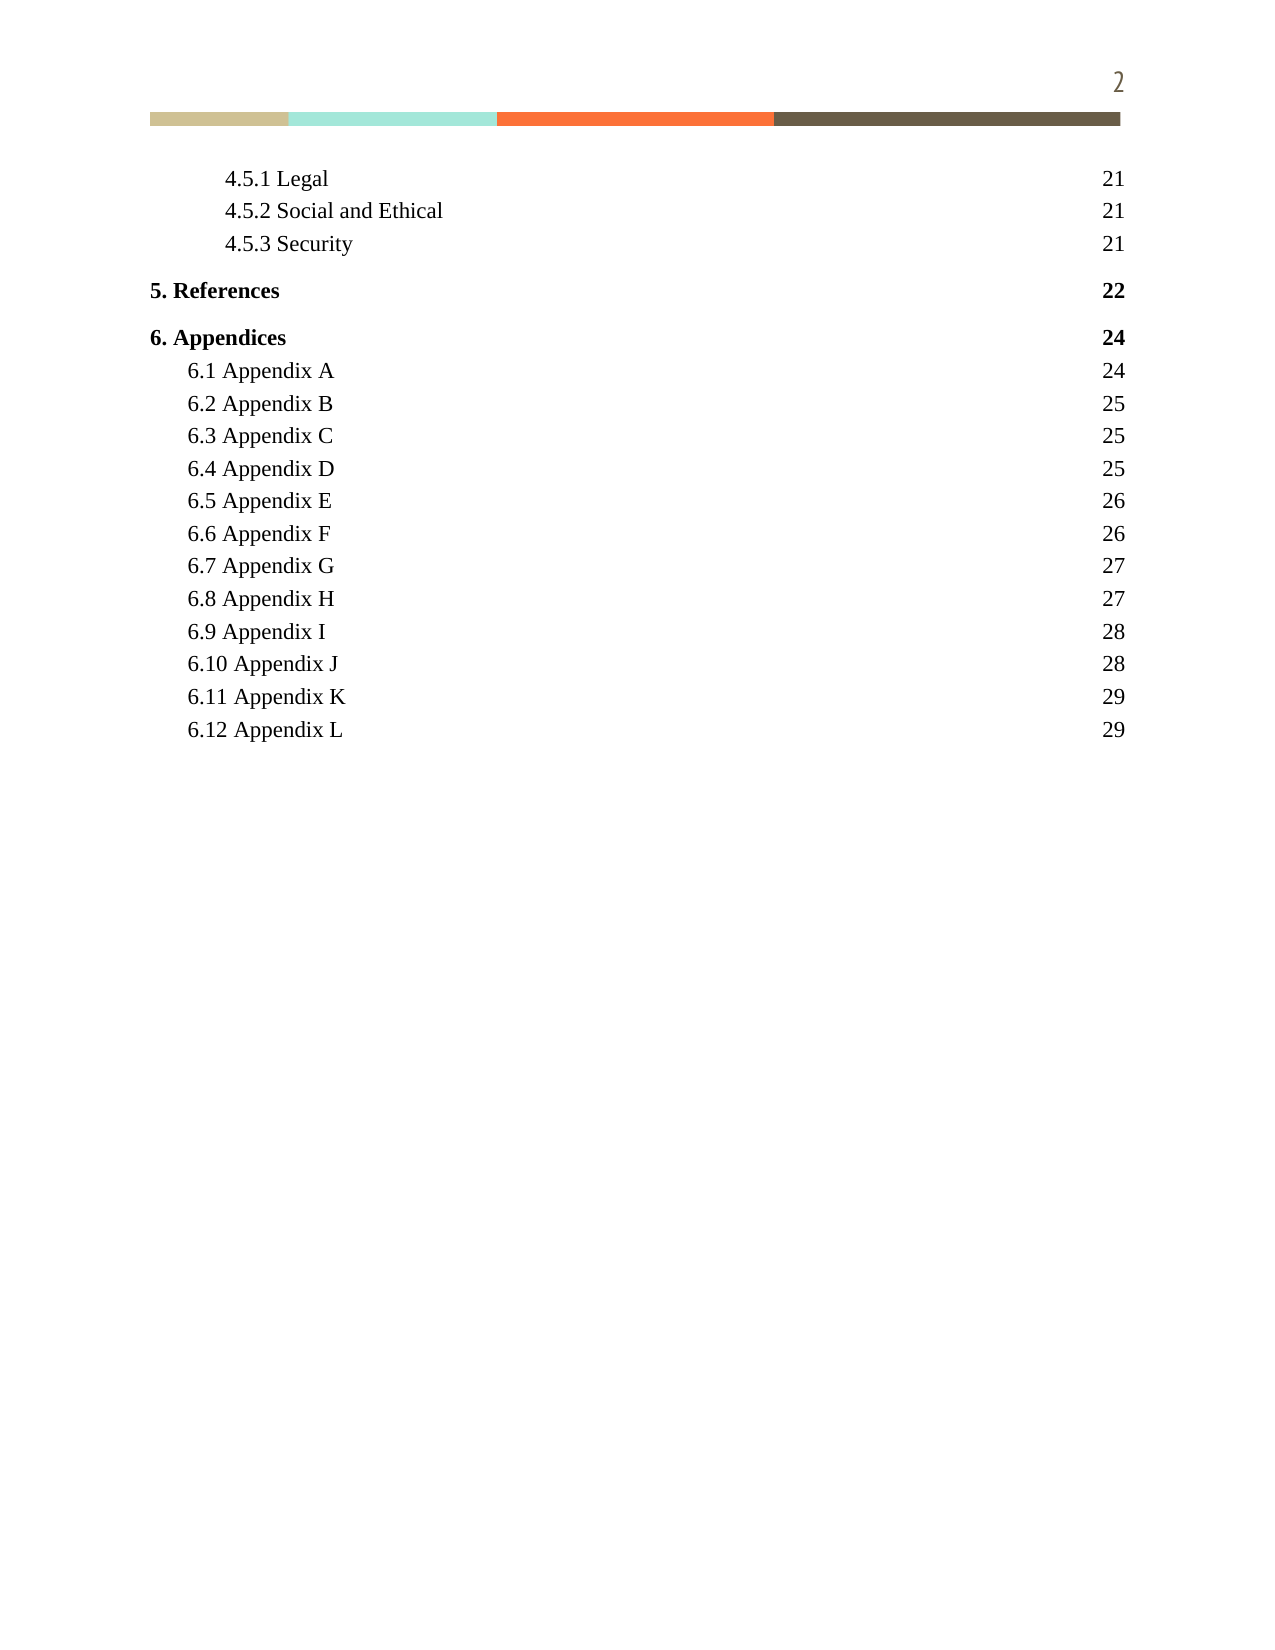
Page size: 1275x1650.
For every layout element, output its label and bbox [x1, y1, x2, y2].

picture [150, 112, 1121, 126]
